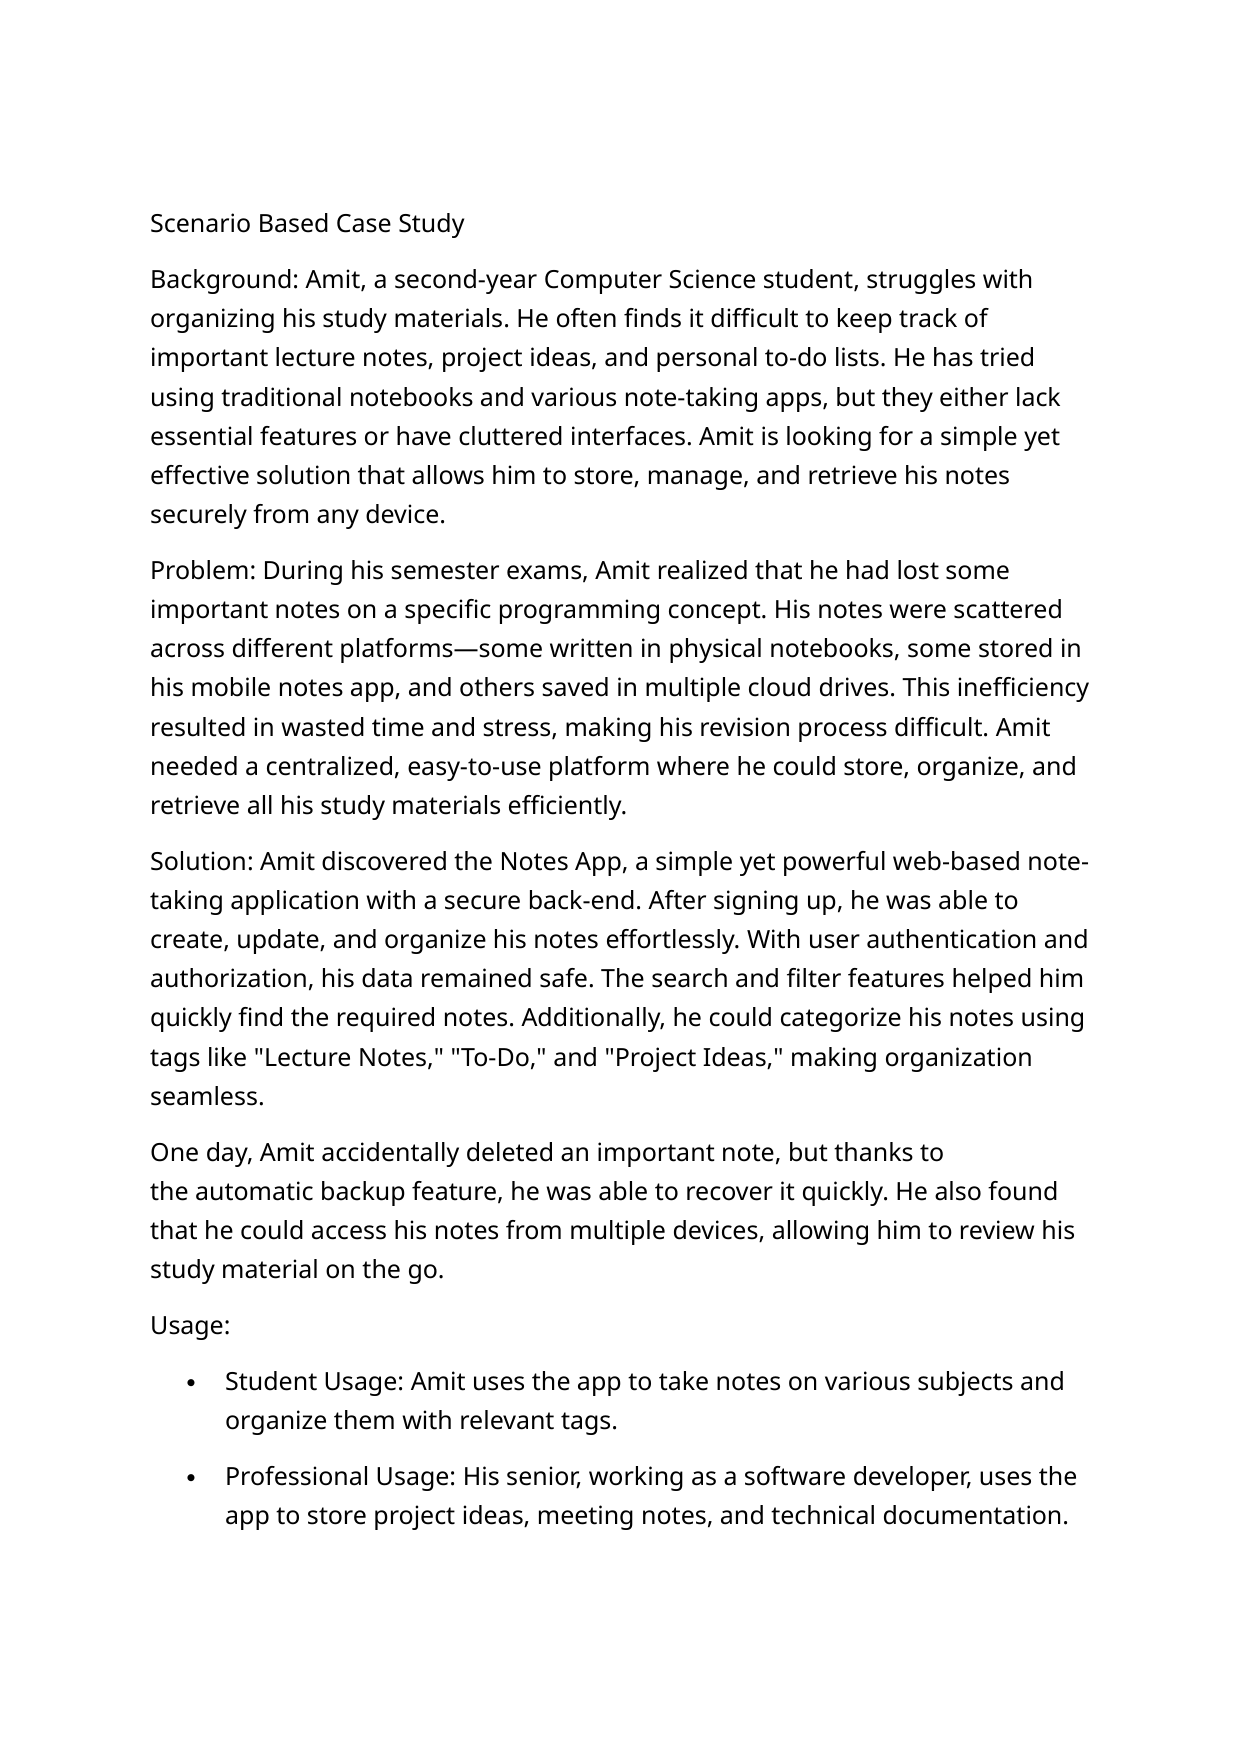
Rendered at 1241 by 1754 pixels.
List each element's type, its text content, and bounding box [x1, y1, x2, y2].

text Problem: During his semester exams, Amit realized that he had lost some important notes on a specific programming concept. His notes were scattered across different platforms—some written in physical notebooks, some stored in his mobile notes app, and others saved in multiple cloud drives. This inefficiency resulted in wasted time and stress, making his revision process difficult. Amit needed a centralized, easy-to-use platform where he could store, organize, and retrieve all his study materials efficiently. [150, 552, 1090, 822]
text Solution: Amit discovered the Notes App, a simple yet powerful web-based note-taking application with a secure back-end. After signing up, he was able to create, update, and organize his notes effortlessly. With user authentication and authorization, his data remained safe. The search and filter features helped him quickly find the required notes. Additionally, he could categorize his notes using tags like "Lecture Notes," "To-Do," and "Project Ideas," making organization seamless. [150, 843, 1090, 1112]
text Background: Amit, a second-year Computer Science student, struggles with organizing his study materials. He often finds it difficult to keep track of important lecture notes, project ideas, and personal to-do lists. He has tried using traditional notebooks and various note-taking apps, but they either lack essential features or have cluttered interfaces. Amit is looking for a simple yet effective solution that allows him to store, manage, and retrieve his notes securely from any device. [150, 262, 1090, 531]
list Professional Usage: His senior, working as a software developer, uses the app to store project ideas, meeting notes, and technical documentation. [187, 1458, 1090, 1532]
text Scenario Based Case Study [150, 206, 1090, 240]
list Student Usage: Amit uses the app to take notes on various subjects and organize them with relevant tags. [187, 1363, 1090, 1437]
text Usage: [150, 1307, 1090, 1342]
text One day, Amit accidentally deleted an important note, but thanks to the automatic backup feature, he was able to recover it quickly. He also found that he could access his notes from multiple devices, allowing him to review his study material on the go. [150, 1134, 1090, 1286]
